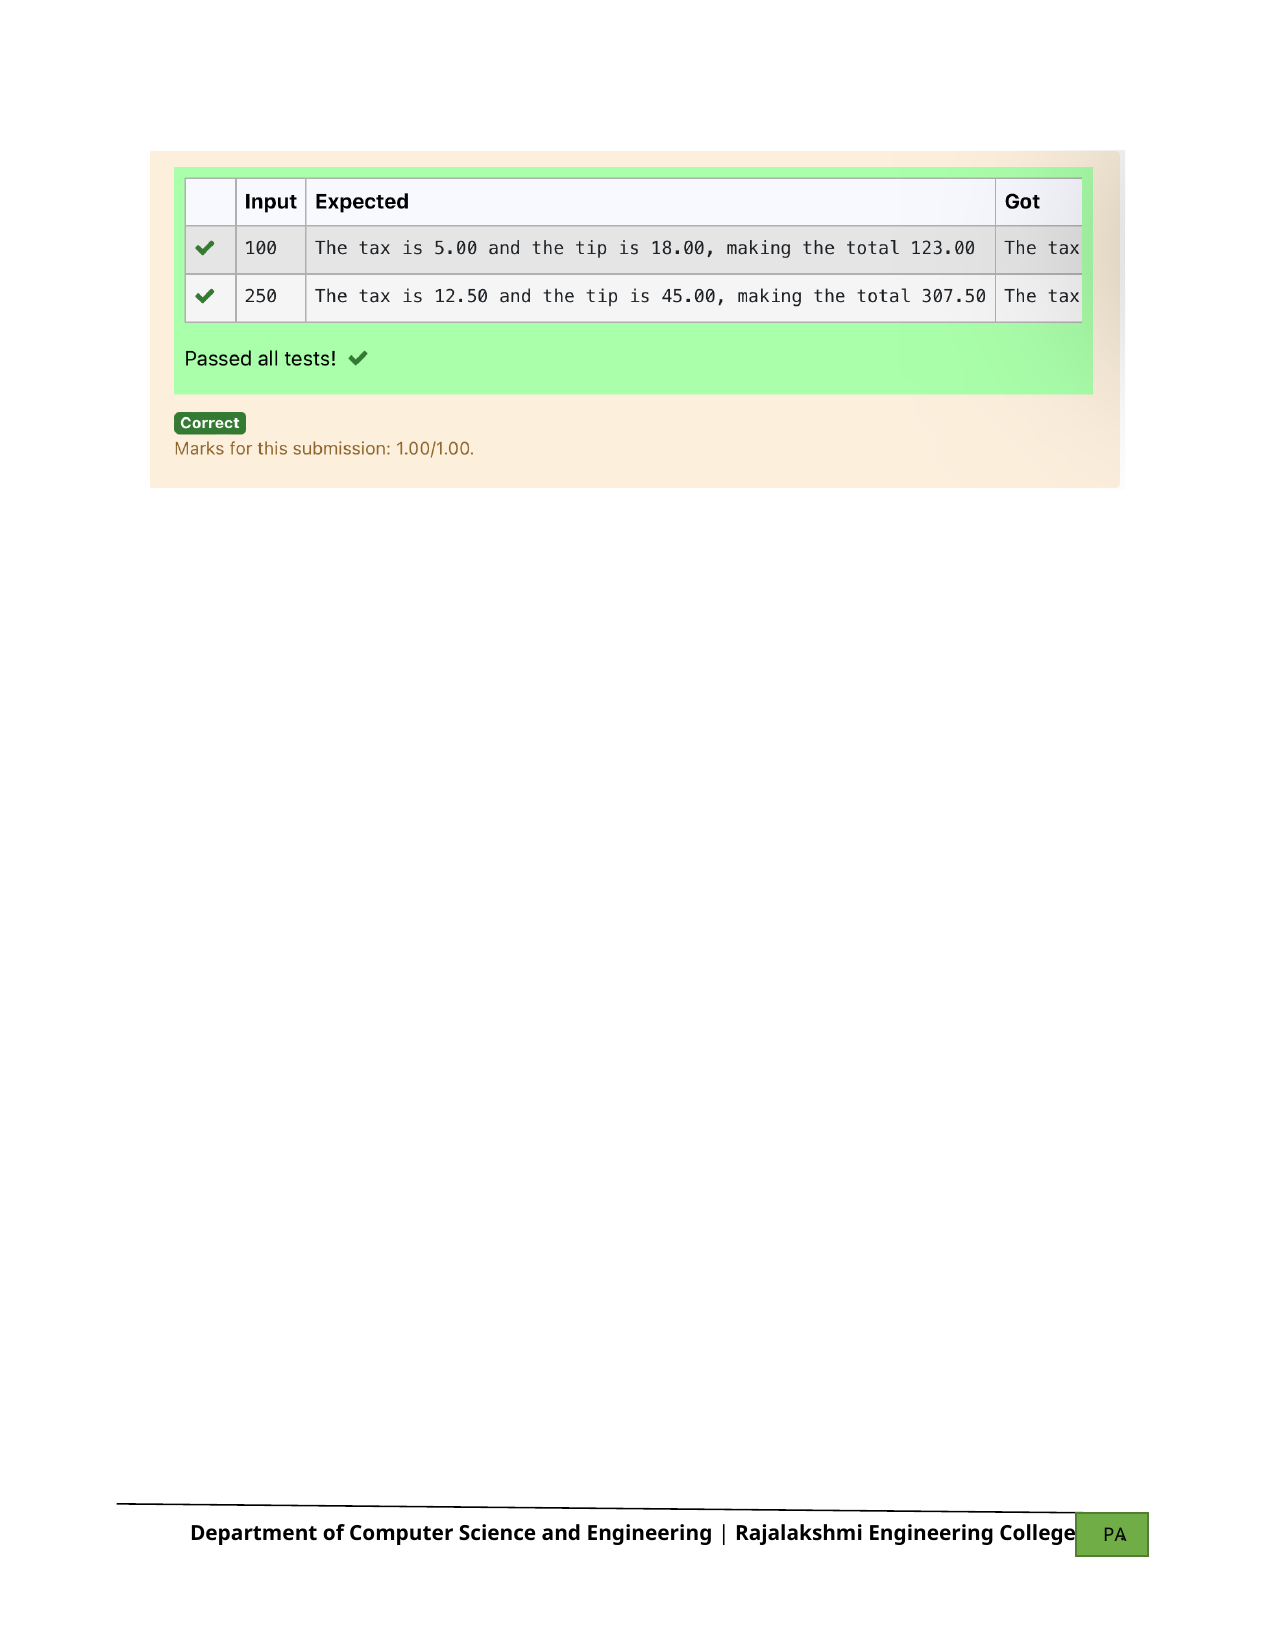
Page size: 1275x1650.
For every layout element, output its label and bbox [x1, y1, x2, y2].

picture [150, 150, 1125, 490]
